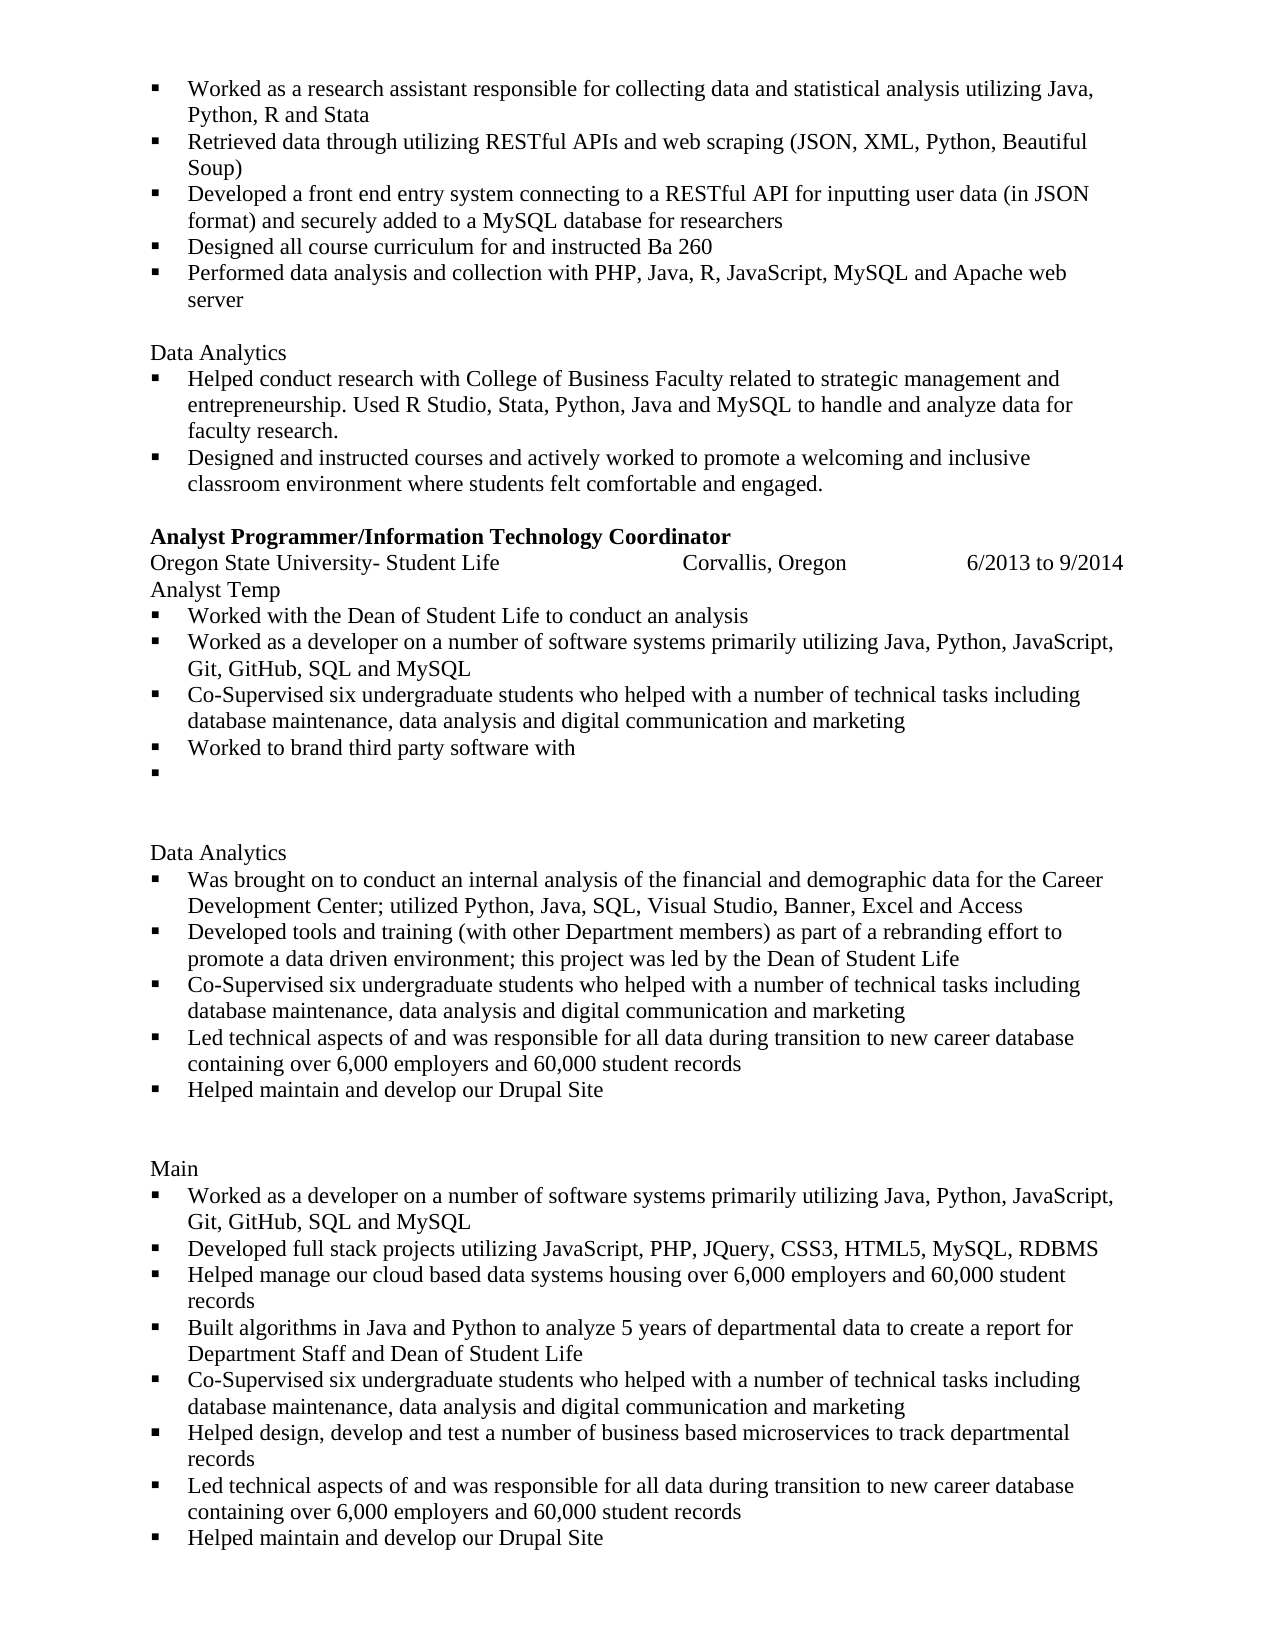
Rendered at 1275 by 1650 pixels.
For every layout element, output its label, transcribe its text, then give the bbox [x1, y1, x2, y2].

list Helped maintain and develop our Drupal Site [150, 1524, 1125, 1551]
list Developed tools and training (with other Department members) as part of a rebranding effort to promote a data driven environment; this project was led by the Dean of Student Life [150, 918, 1125, 971]
list Developed full stack projects utilizing JavaScript, PHP, JQuery, CSS3, HTML5, MySQL, RDBMS [150, 1234, 1125, 1261]
list Worked as a developer on a number of software systems primarily utilizing Java, Python, JavaScript, Git, GitHub, SQL and MySQL [150, 628, 1125, 681]
list Co-Supervised six undergraduate students who helped with a number of technical tasks including database maintenance, data analysis and digital communication and marketing [150, 971, 1125, 1024]
list Helped manage our cloud based data systems housing over 6,000 employers and 60,000 student records [150, 1261, 1125, 1314]
list Retrieved data through utilizing RESTful APIs and web scraping (JSON, XML, Python, Beautiful Soup) [150, 128, 1125, 180]
list Was brought on to conduct an internal analysis of the financial and demographic data for the Career Development Center; utilized Python, Java, SQL, Visual Studio, Banner, Excel and Access [150, 866, 1125, 918]
text Oregon State University- Student Life Corvallis, Oregon 6/2013 to 9/2014 [150, 549, 1125, 576]
text Main [150, 1156, 1125, 1182]
list Co-Supervised six undergraduate students who helped with a number of technical tasks including database maintenance, data analysis and digital communication and marketing [150, 681, 1125, 734]
list Worked to brand third party software with [150, 734, 1125, 760]
list Worked with the Dean of Student Life to conduct an analysis [150, 602, 1125, 628]
list Designed all course curriculum for and instructed Ba 260 [150, 233, 1125, 259]
list Designed and instructed courses and actively worked to promote a welcoming and inclusive classroom environment where students felt comfortable and engaged. [150, 444, 1125, 497]
list Built algorithms in Java and Python to analyze 5 years of departmental data to create a report for Department Staff and Dean of Student Life [150, 1314, 1125, 1366]
list Performed data analysis and collection with PHP, Java, R, JavaScript, MySQL and Apache web server [150, 259, 1125, 312]
list Co-Supervised six undergraduate students who helped with a number of technical tasks including database maintenance, data analysis and digital communication and marketing [150, 1366, 1125, 1419]
text Data Analytics [150, 839, 1125, 866]
list Led technical aspects of and was responsible for all data during transition to new career database containing over 6,000 employers and 60,000 student records [150, 1472, 1125, 1524]
list Led technical aspects of and was responsible for all data during transition to new career database containing over 6,000 employers and 60,000 student records [150, 1024, 1125, 1076]
text Analyst Programmer/Information Technology Coordinator [150, 523, 1125, 549]
list Helped conduct research with College of Business Faculty related to strategic management and entrepreneurship. Used R Studio, Stata, Python, Java and MySQL to handle and analyze data for faculty research. [150, 365, 1125, 444]
list Worked as a research assistant responsible for collecting data and statistical analysis utilizing Java, Python, R and Stata [150, 75, 1125, 128]
text Analyst Temp [150, 576, 1125, 602]
text Data Analytics [150, 338, 1125, 365]
list Helped design, develop and test a number of business based microservices to track departmental records [150, 1419, 1125, 1472]
list Helped maintain and develop our Drupal Site [150, 1076, 1125, 1103]
list Developed a front end entry system connecting to a RESTful API for inputting user data (in JSON format) and securely added to a MySQL database for researchers [150, 180, 1125, 233]
list Worked as a developer on a number of software systems primarily utilizing Java, Python, JavaScript, Git, GitHub, SQL and MySQL [150, 1182, 1125, 1234]
